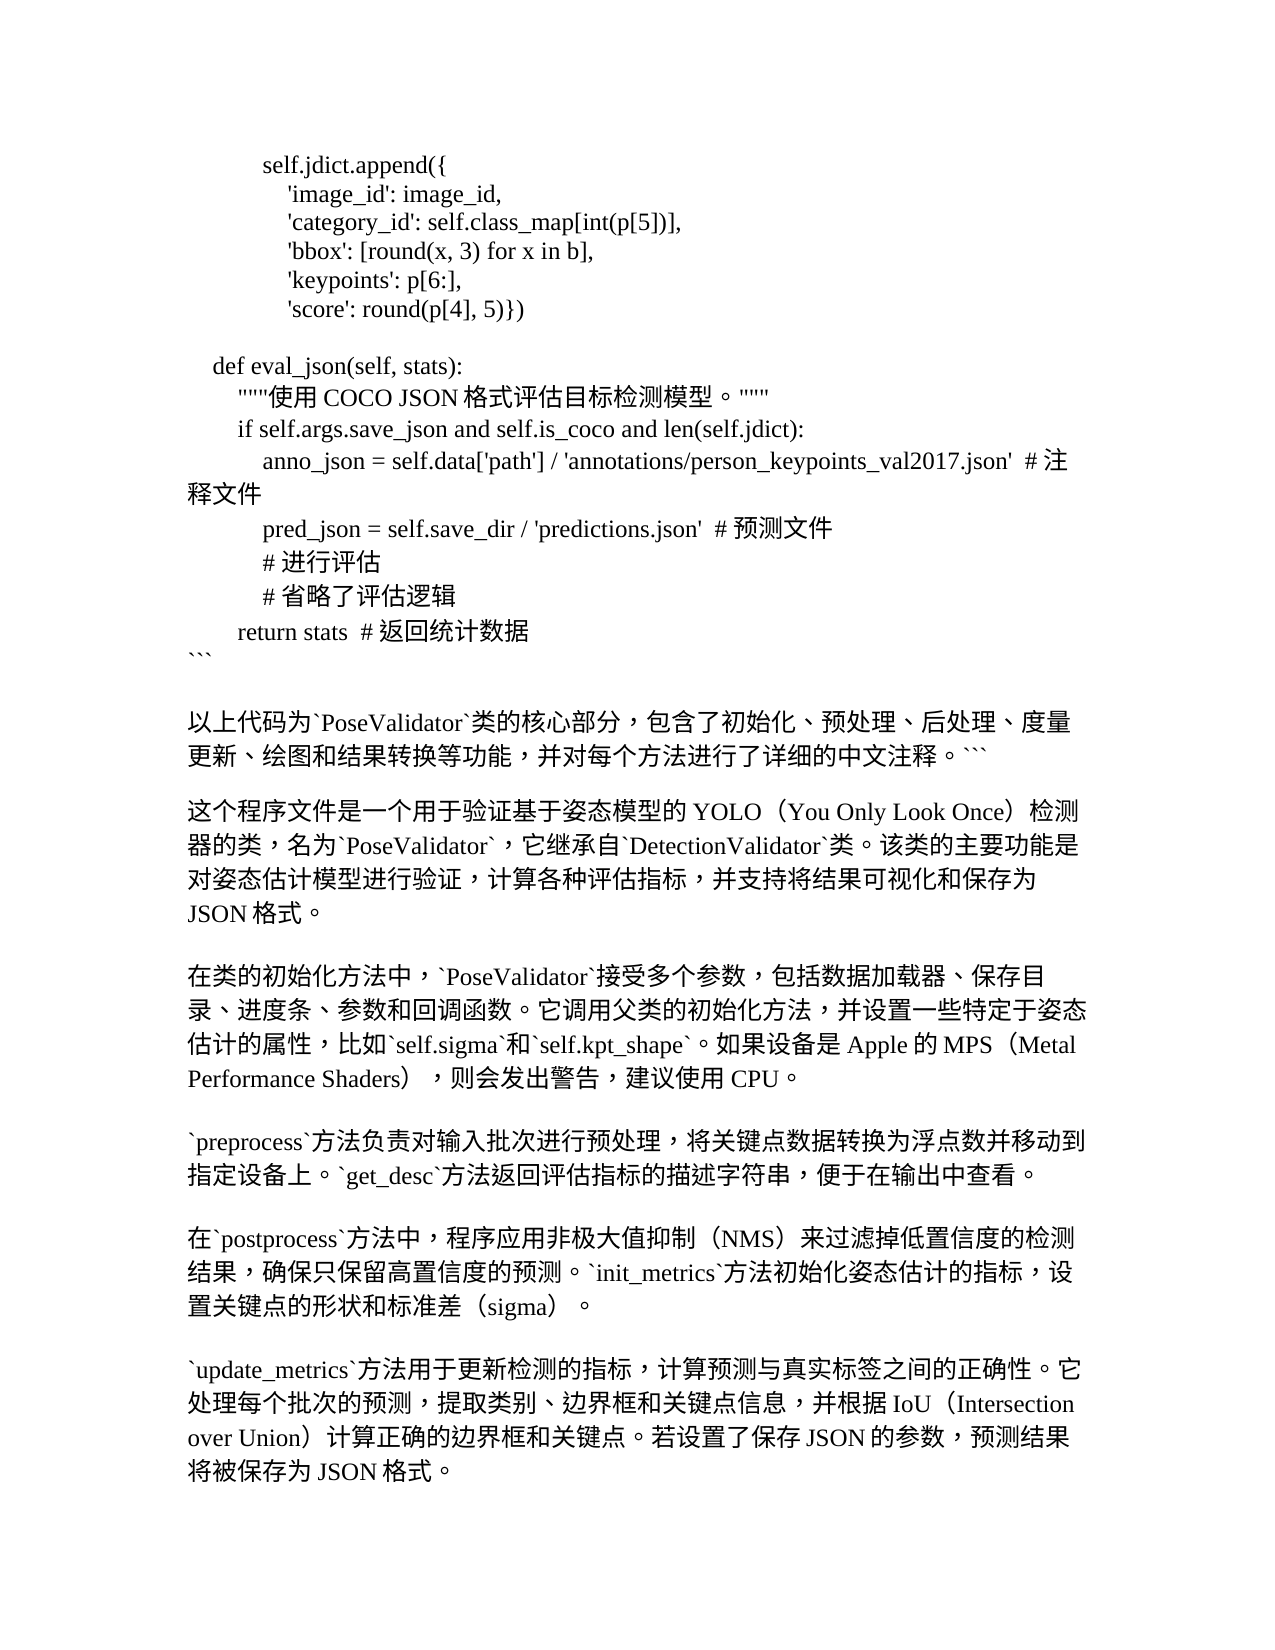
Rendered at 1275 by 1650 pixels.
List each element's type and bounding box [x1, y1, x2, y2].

text [187, 150, 1087, 773]
text [187, 794, 1087, 1488]
